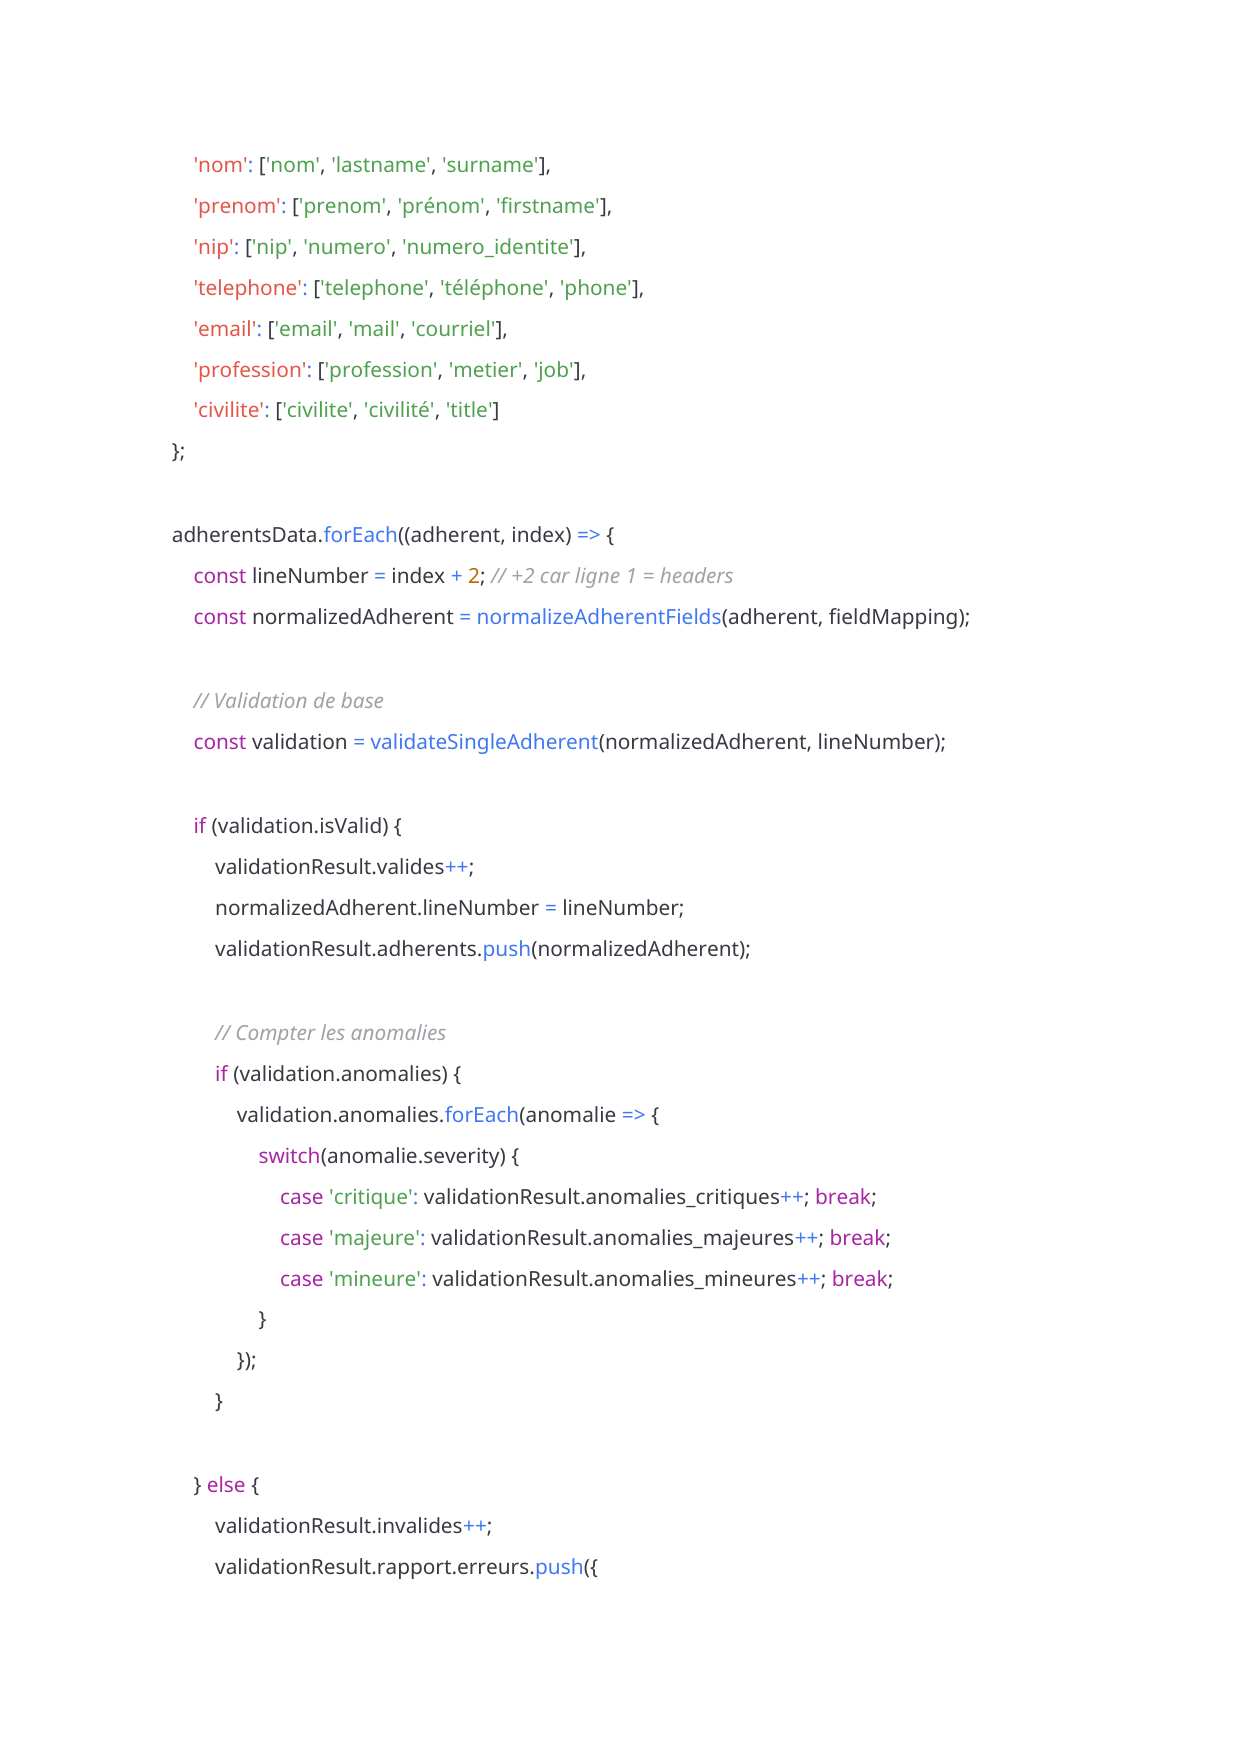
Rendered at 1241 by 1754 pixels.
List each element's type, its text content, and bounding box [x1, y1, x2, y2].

text 'prenom': ['prenom', 'prénom', 'firstname'], [150, 191, 1090, 219]
text 'nom': ['nom', 'lastname', 'surname'], [150, 150, 1090, 178]
text 'civilite': ['civilite', 'civilité', 'title'] [150, 396, 1090, 424]
text if (validation.isValid) { [150, 811, 1090, 840]
text }; [150, 437, 1090, 465]
text validationResult.adherents.push(normalizedAdherent); [150, 934, 1090, 962]
text 'nip': ['nip', 'numero', 'numero_identite'], [150, 232, 1090, 260]
text // Compter les anomalies [150, 1018, 1090, 1046]
text adherentsData.forEach((adherent, index) => { [150, 521, 1090, 549]
text 'email': ['email', 'mail', 'courriel'], [150, 314, 1090, 342]
text const validation = validateSingleAdherent(normalizedAdherent, lineNumber); [150, 727, 1090, 756]
text case 'majeure': validationResult.anomalies_majeures++; break; [150, 1223, 1090, 1251]
text validationResult.rapport.erreurs.push({ [150, 1552, 1090, 1581]
text 'profession': ['profession', 'metier', 'job'], [150, 355, 1090, 383]
text case 'critique': validationResult.anomalies_critiques++; break; [150, 1182, 1090, 1210]
text validation.anomalies.forEach(anomalie => { [150, 1100, 1090, 1128]
text switch(anomalie.severity) { [150, 1141, 1090, 1169]
text normalizedAdherent.lineNumber = lineNumber; [150, 893, 1090, 922]
text const normalizedAdherent = normalizeAdherentFields(adherent, fieldMapping); [150, 602, 1090, 631]
text 'telephone': ['telephone', 'téléphone', 'phone'], [150, 273, 1090, 301]
text validationResult.valides++; [150, 852, 1090, 881]
text } else { [150, 1470, 1090, 1499]
text }); [150, 1346, 1090, 1374]
text case 'mineure': validationResult.anomalies_mineures++; break; [150, 1264, 1090, 1292]
text validationResult.invalides++; [150, 1511, 1090, 1540]
text const lineNumber = index + 2; // +2 car ligne 1 = headers [150, 561, 1090, 590]
text } [150, 1304, 1090, 1333]
text // Validation de base [150, 686, 1090, 715]
text } [150, 1386, 1090, 1415]
text if (validation.anomalies) { [150, 1059, 1090, 1087]
